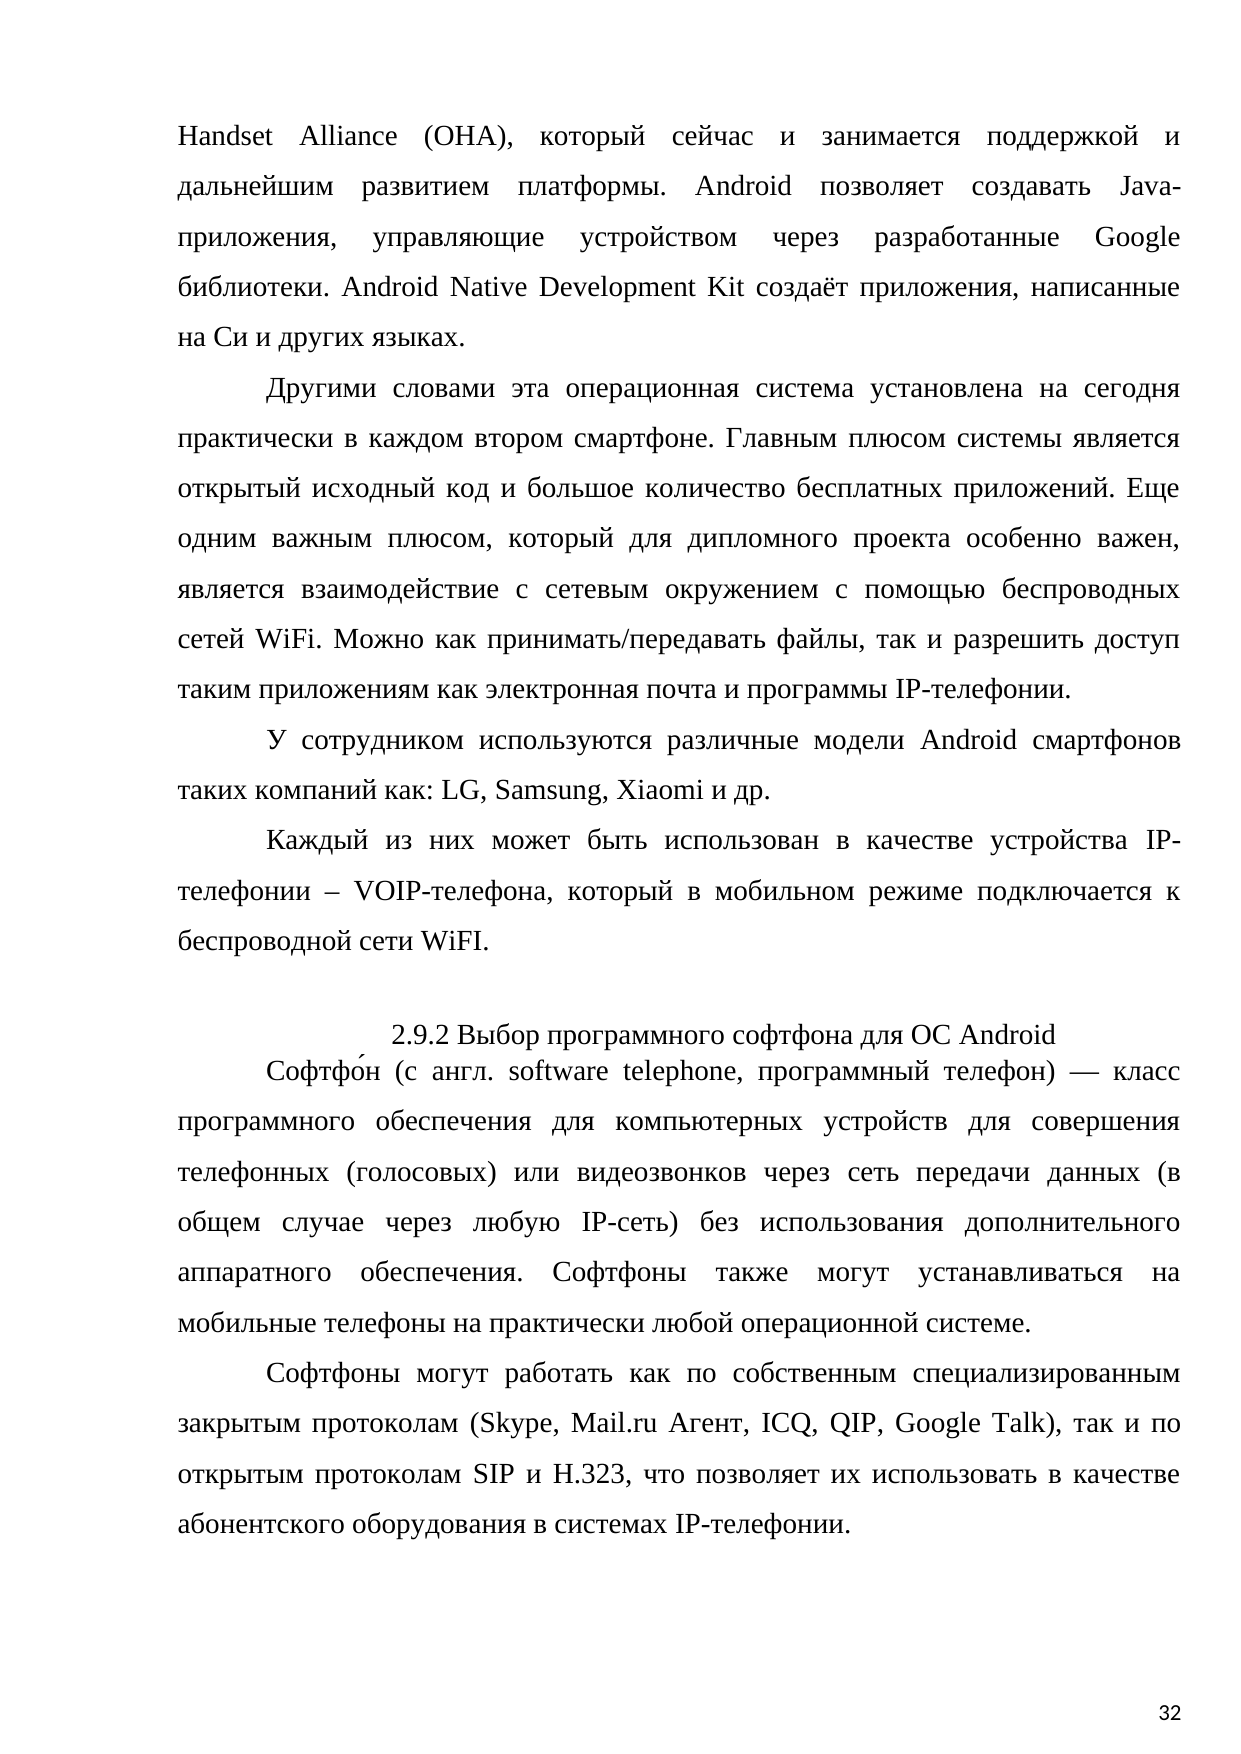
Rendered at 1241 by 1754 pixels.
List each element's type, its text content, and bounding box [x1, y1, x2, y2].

text Софтфо́н (с англ. software telephone, программный телефон) — класс программного обеспечения для компьютерных устройств для совершения телефонных (голосовых) или видеозвонков через сеть передачи данных (в общем случае через любую IP-сеть) без использования дополнительного аппаратного обеспечения. Софтфоны также могут устанавливаться на мобильные телефоны на практически любой операционной системе. [177, 1053, 1181, 1338]
text Другими словами эта операционная система установлена на сегодня практически в каждом втором смартфоне. Главным плюсом системы является открытый исходный код и большое количество бесплатных приложений. Еще одним важным плюсом, который для дипломного проекта особенно важен, является взаимодействие с сетевым окружением с помощью беспроводных сетей WiFi. Можно как принимать/передавать файлы, так и разрешить доступ таким приложениям как электронная почта и программы IP-телефонии. [177, 370, 1181, 705]
text Софтфоны могут работать как по собственным специализированным закрытым протоколам (Skype, Mail.ru Агент, ICQ, QIP, Google Talk), так и по открытым протоколам SIP и H.323, что позволяет их использовать в качестве абонентского оборудования в системах IP-телефонии. [177, 1355, 1181, 1539]
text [177, 118, 1181, 353]
text Каждый из них может быть использован в качестве устройства IP-телефонии – VOIP-телефона, который в мобильном режиме подключается к беспроводной сети WiFI. [177, 822, 1181, 957]
text У сотрудником используются различные модели Android смартфонов таких компаний как: LG, Samsung, Xiaomi и др. [177, 722, 1181, 806]
subtitle 2.9.2 Выбор программного софтфона для ОС Android [177, 1017, 1181, 1051]
